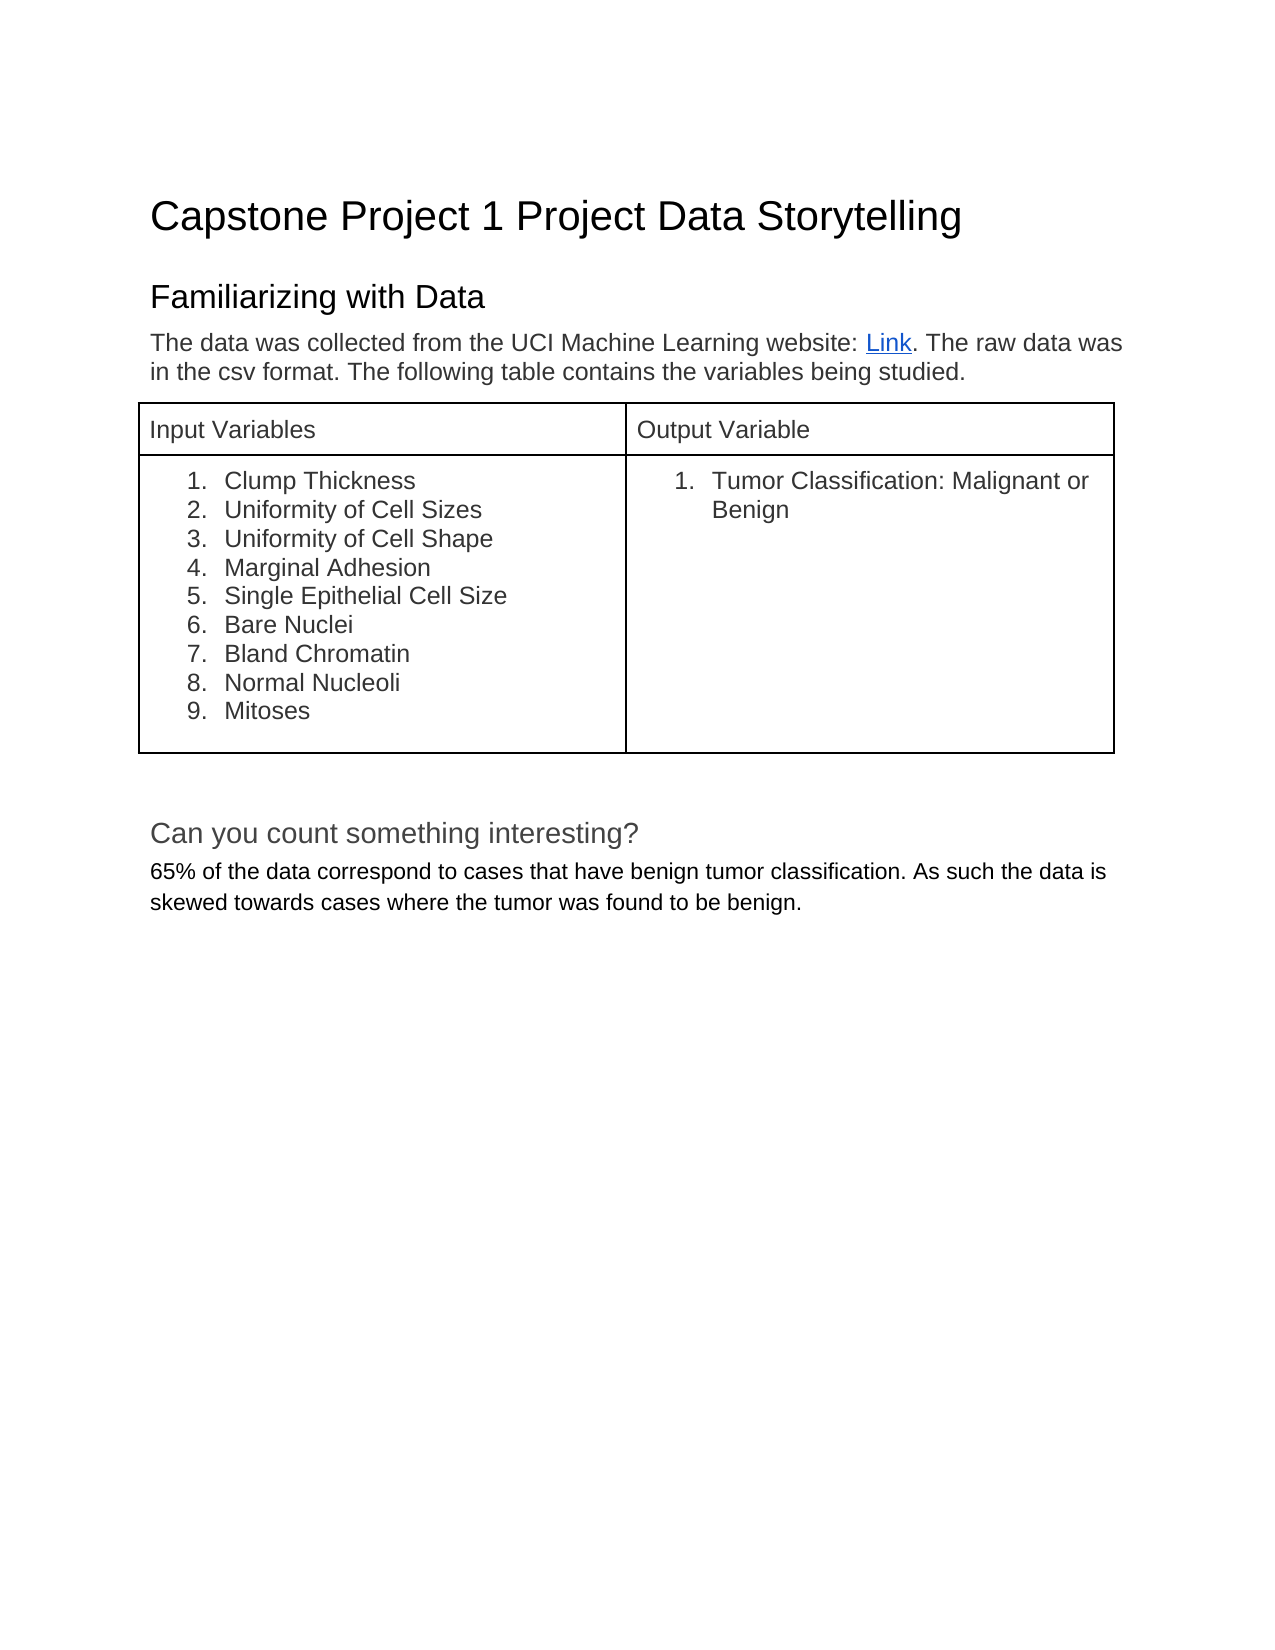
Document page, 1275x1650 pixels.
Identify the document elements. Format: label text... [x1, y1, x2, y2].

subtitle Can you count something interesting? [150, 816, 1125, 850]
text The data was collected from the UCI Machine Learning website: Link. The raw data was in the csv format. The following table contains the variables being studied. [150, 328, 1125, 386]
subtitle Familiarizing with Data [150, 277, 1125, 316]
table_header Output Variable [627, 404, 1113, 454]
table_cell Clump Thickness Uniformity of Cell Sizes Uniformity of Cell Shape Marginal Adhesion Single Epithelial Cell Size Bare Nuclei Bland Chromatin Normal Nucleoli Mitoses [140, 456, 625, 752]
table_header Input Variables [140, 404, 625, 454]
table_cell Tumor Classification: Malignant or Benign [627, 456, 1113, 752]
subtitle Capstone Project 1 Project Data Storytelling [150, 192, 1125, 239]
text 65% of the data correspond to cases that have benign tumor classification. As such the data is skewed towards cases where the tumor was found to be benign. [150, 858, 1125, 915]
